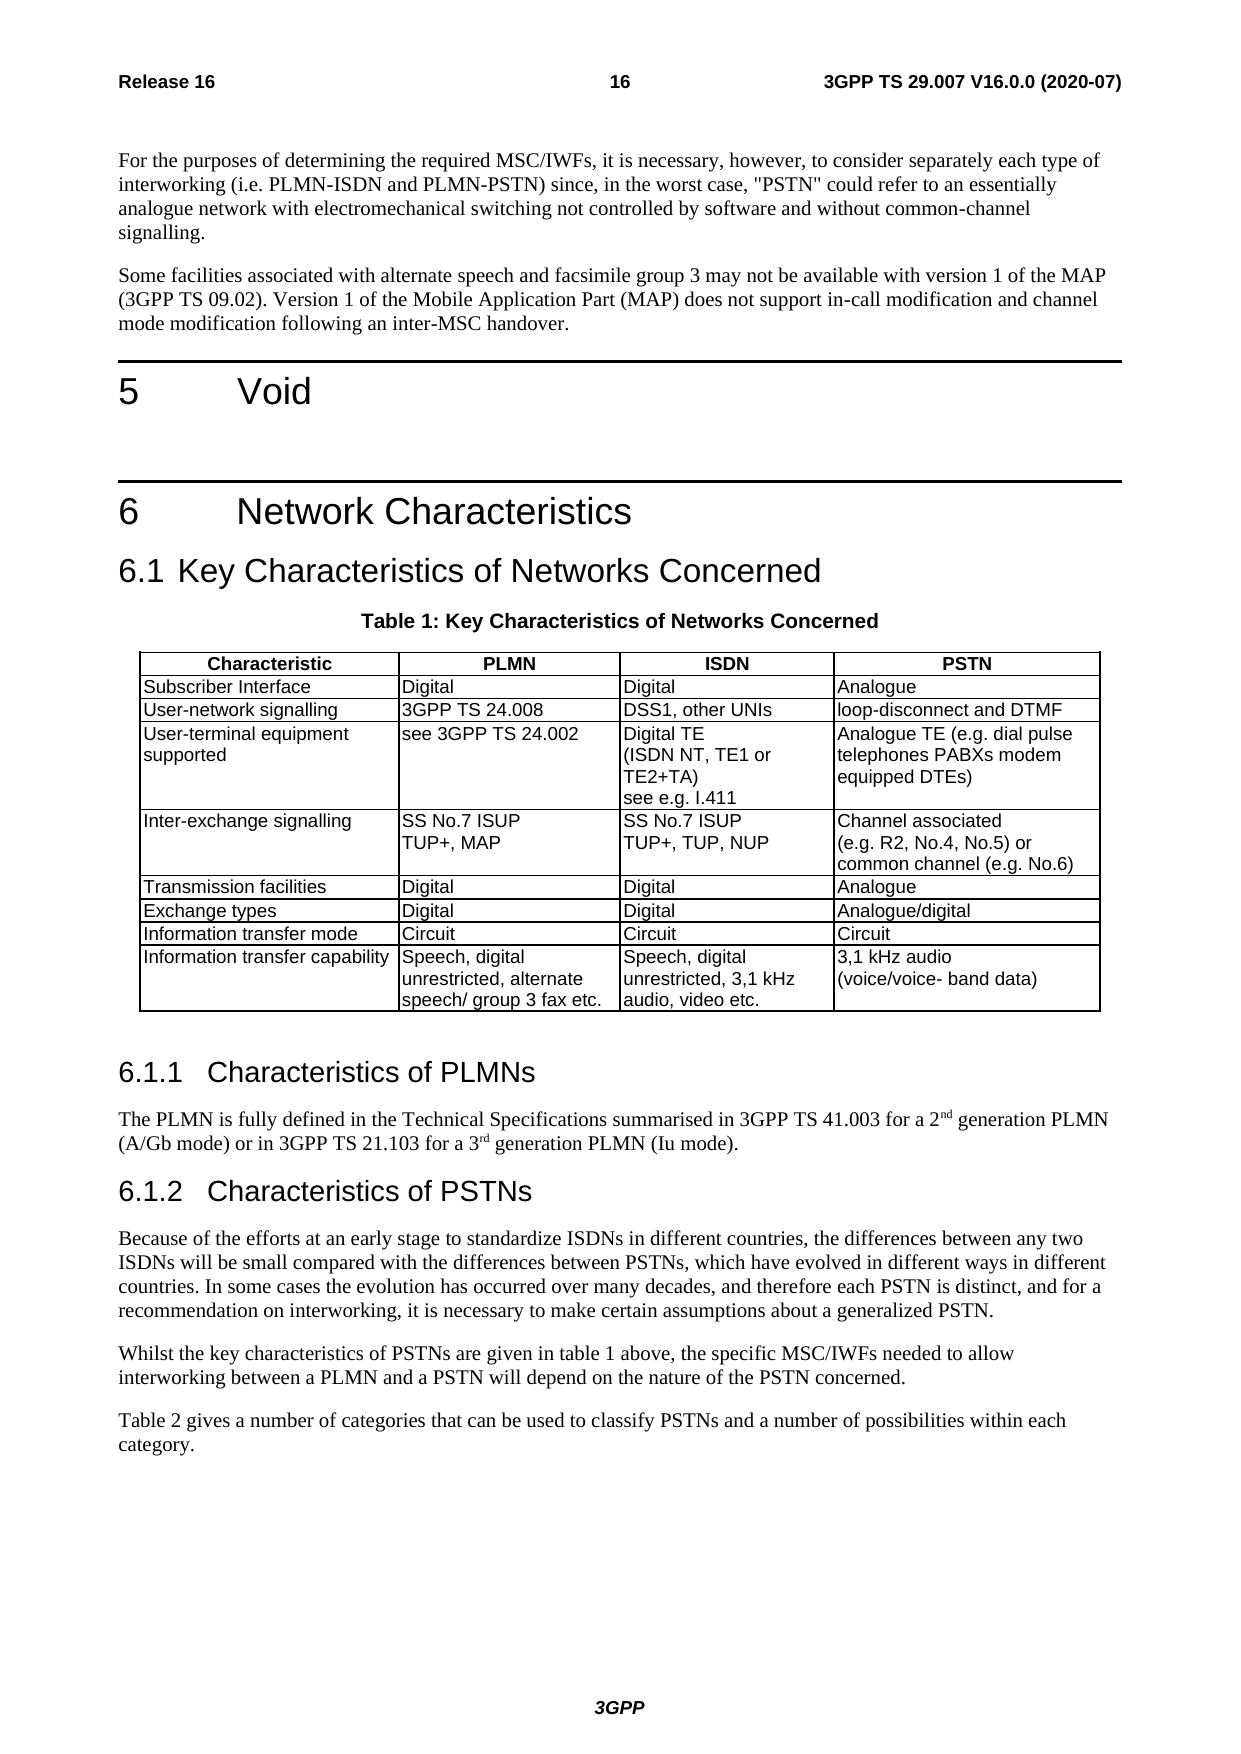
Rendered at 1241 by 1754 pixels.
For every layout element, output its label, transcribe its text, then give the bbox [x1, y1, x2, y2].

table_cell User-terminal equipment supported [141, 722, 398, 808]
table_cell User-network signalling [141, 699, 398, 721]
table_cell Analogue [835, 676, 1099, 698]
table_cell Exchange types [141, 900, 398, 921]
subtitle 6 Network Characteristics [118, 483, 1122, 533]
subtitle 6.1 Key Characteristics of Networks Concerned [118, 551, 1122, 590]
table_cell Channel associated (e.g. R2, No.4, No.5) or common channel (e.g. No.6) [835, 810, 1099, 875]
table_cell Digital [621, 900, 833, 921]
table_cell Digital [621, 876, 833, 898]
text Table 2 gives a number of categories that can be used to classify PSTNs and a number of possibilities within each category. [118, 1408, 1122, 1456]
subtitle 6.1.2 Characteristics of PSTNs [118, 1174, 1122, 1207]
list Table 1: Key Characteristics of Networks Concerned [118, 609, 1122, 633]
table_header PSTN [835, 653, 1099, 674]
table_cell Information transfer capability [141, 946, 398, 1010]
table_cell loop-disconnect and DTMF [835, 699, 1099, 721]
table_cell SS No.7 ISUP TUP+, TUP, NUP [621, 810, 833, 875]
table_cell Analogue TE (e.g. dial pulse telephones PABXs modem equipped DTEs) [835, 722, 1099, 808]
table_header ISDN [621, 653, 833, 674]
text For the purposes of determining the required MSC/IWFs, it is necessary, however, to consider separately each type of interworking (i.e. PLMN-ISDN and PLMN-PSTN) since, in the worst case, "PSTN" could refer to an essentially analogue network with electromechanical switching not controlled by software and without common-channel signalling. [118, 148, 1122, 244]
table_cell Circuit [621, 923, 833, 944]
table_header PLMN [400, 653, 619, 674]
table_cell Analogue/digital [835, 900, 1099, 921]
table_cell Digital [400, 676, 619, 698]
table_cell SS No.7 ISUP TUP+, MAP [400, 810, 619, 875]
table_cell Circuit [835, 923, 1099, 944]
table_header Characteristic [141, 653, 398, 674]
text Whilst the key characteristics of PSTNs are given in table 1 above, the specific MSC/IWFs needed to allow interworking between a PLMN and a PSTN will depend on the nature of the PSTN concerned. [118, 1341, 1122, 1389]
subtitle 6.1.1 Characteristics of PLMNs [118, 1055, 1122, 1088]
table_cell Digital [400, 900, 619, 921]
table_cell Information transfer mode [141, 923, 398, 944]
table_cell Speech, digital unrestricted, alternate speech/ group 3 fax etc. [400, 946, 619, 1010]
table_cell Subscriber Interface [141, 676, 398, 698]
table_cell Inter-exchange signalling [141, 810, 398, 875]
table_cell DSS1, other UNIs [621, 699, 833, 721]
text Because of the efforts at an early stage to standardize ISDNs in different countries, the differences between any two ISDNs will be small compared with the differences between PSTNs, which have evolved in different ways in different countries. In some cases the evolution has occurred over many decades, and therefore each PSTN is distinct, and for a recommendation on interworking, it is necessary to make certain assumptions about a generalized PSTN. [118, 1226, 1122, 1322]
table_cell 3GPP TS 24.008 [400, 699, 619, 721]
text The PLMN is fully defined in the Technical Specifications summarised in 3GPP TS 41.003 for a 2nd generation PLMN (A/Gb mode) or in 3GPP TS 21.103 for a 3rd generation PLMN (Iu mode). [118, 1107, 1122, 1155]
table_cell see 3GPP TS 24.002 [400, 722, 619, 808]
table_cell Digital [621, 676, 833, 698]
table_cell Digital TE (ISDN NT, TE1 or TE2+TA) see e.g. I.411 [621, 722, 833, 808]
table_cell 3,1 kHz audio (voice/voice- band data) [835, 946, 1099, 1010]
table_cell Transmission facilities [141, 876, 398, 898]
table_cell Digital [400, 876, 619, 898]
subtitle 5 Void [118, 363, 1122, 412]
table_cell Speech, digital unrestricted, 3,1 kHz audio, video etc. [621, 946, 833, 1010]
text Some facilities associated with alternate speech and facsimile group 3 may not be available with version 1 of the MAP (3GPP TS 09.02). Version 1 of the Mobile Application Part (MAP) does not support in-call modification and channel mode modification following an inter-MSC handover. [118, 263, 1122, 335]
table_cell Analogue [835, 876, 1099, 898]
table_cell Circuit [400, 923, 619, 944]
